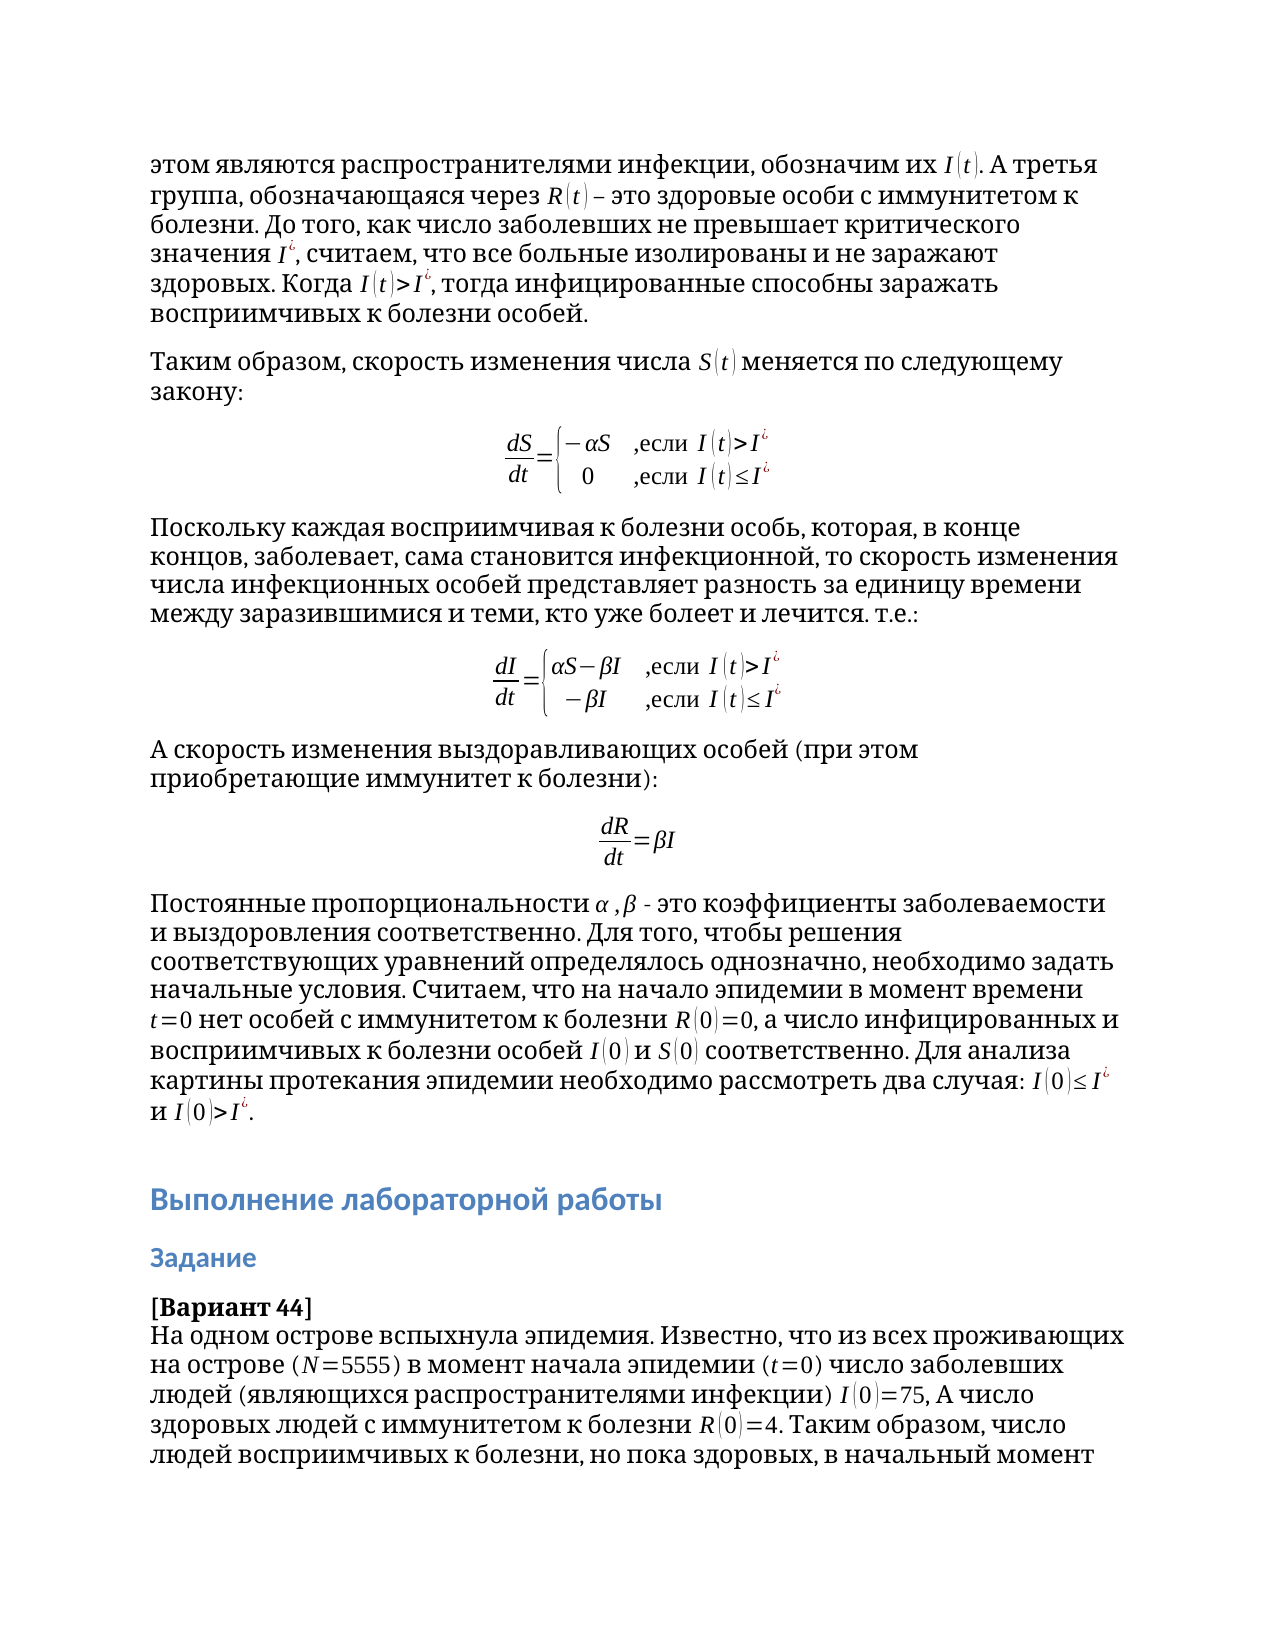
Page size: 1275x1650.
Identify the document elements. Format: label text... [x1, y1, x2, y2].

subtitle Задание [150, 1239, 1125, 1275]
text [150, 1293, 1125, 1470]
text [150, 150, 1125, 328]
text А скорость изменения выздоравливающих особей (при этом приобретающие иммунитет к болезни): [150, 736, 1125, 794]
text Постоянные пропорциональности - это коэффициенты заболеваемости и выздоровления соответственно. Для того, чтобы решения соответствующих уравнений определялось однозначно, необходимо задать начальные условия. Считаем, что на начало эпидемии в момент времени нет особей с иммунитетом к болезни , а число инфицированных и восприимчивых к болезни особей и соответственно. Для анализа картины протекания эпидемии необходимо рассмотреть два случая: и . [150, 890, 1125, 1128]
text Поскольку каждая восприимчивая к болезни особь, которая, в конце концов, заболевает, сама становится инфекционной, то скорость изменения числа инфекционных особей представляет разность за единицу времени между заразившимися и теми, кто уже болеет и лечится. т.е.: [150, 514, 1125, 629]
text Таким образом, скорость изменения числа меняется по следующему закону: [150, 347, 1125, 406]
subtitle Выполнение лабораторной работы [150, 1178, 1125, 1218]
